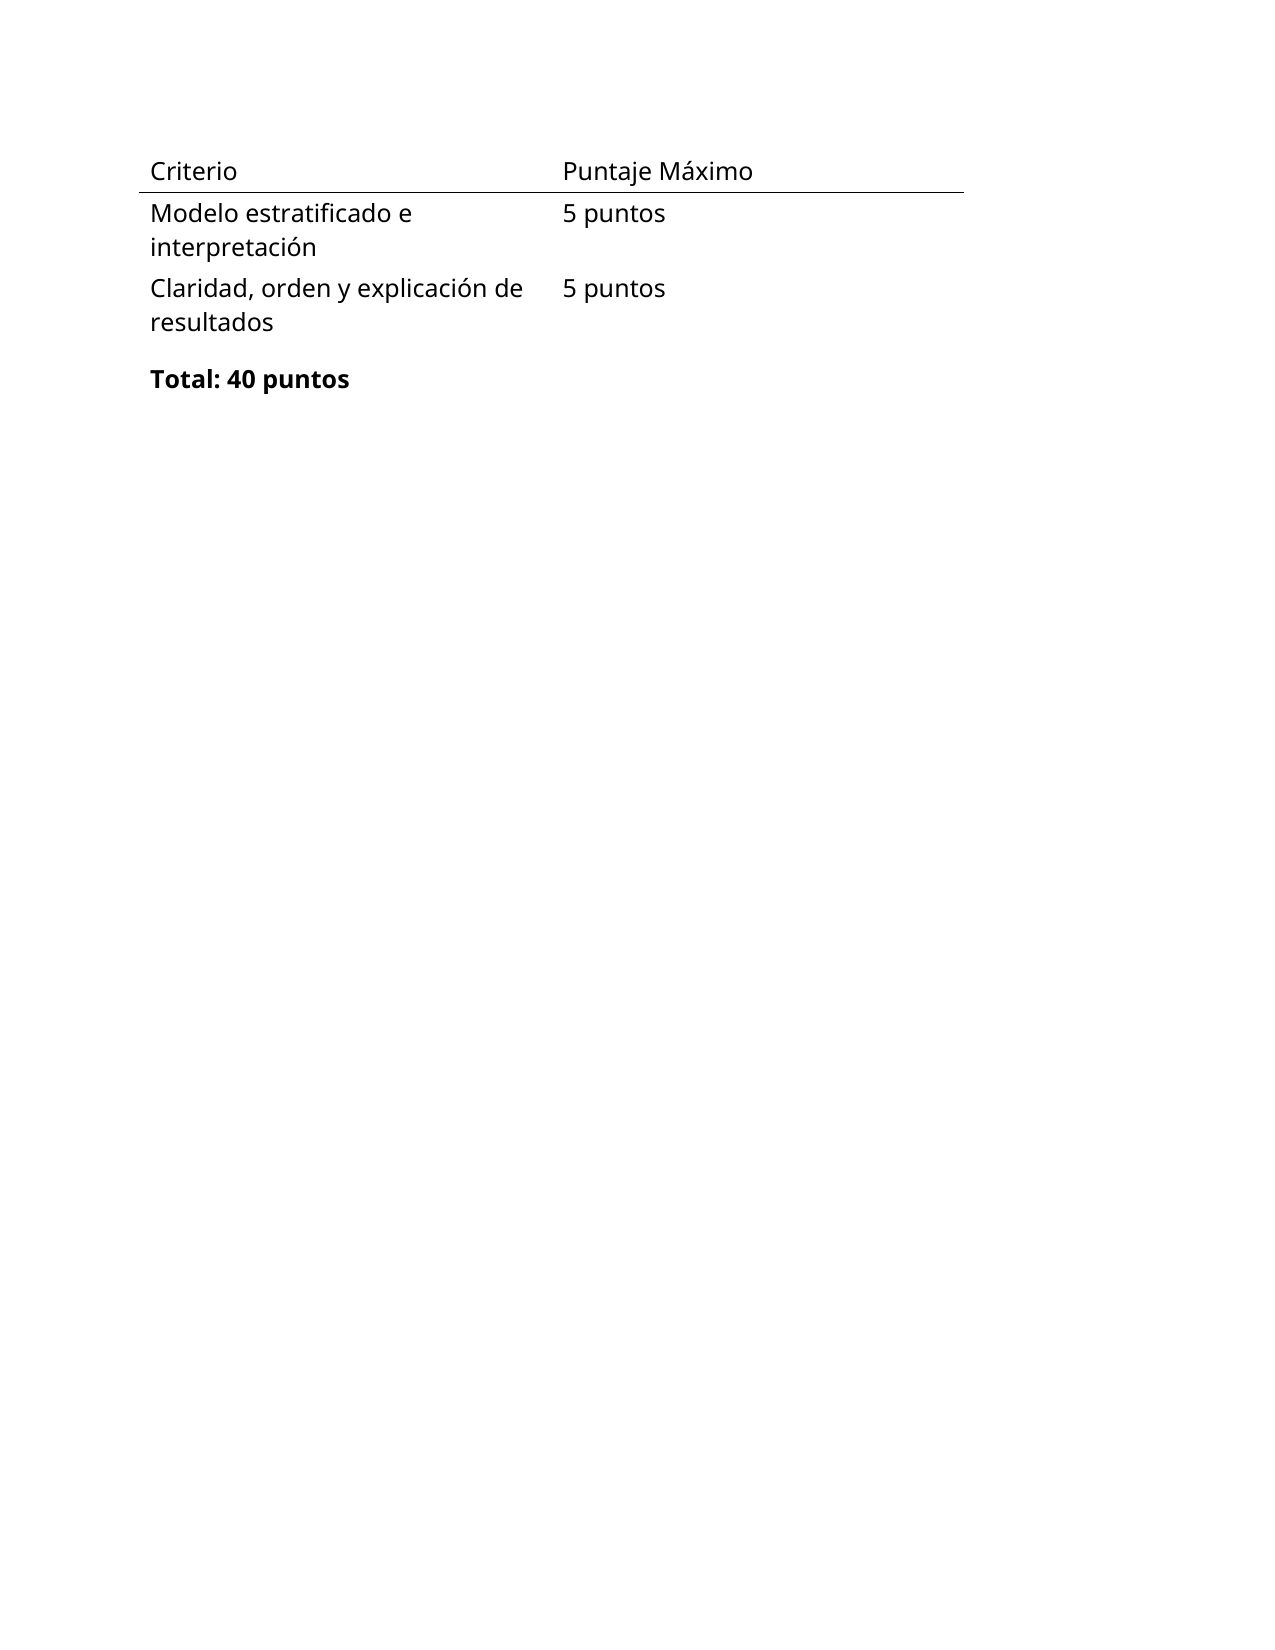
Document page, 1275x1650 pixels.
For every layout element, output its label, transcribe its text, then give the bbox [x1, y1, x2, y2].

table_cell 5 puntos [551, 193, 964, 267]
table_cell Modelo estratificado e interpretación [139, 193, 551, 267]
text Total: 40 puntos [150, 362, 1125, 396]
table_cell 5 puntos [551, 267, 964, 343]
table_cell Claridad, orden y explicación de resultados [139, 267, 551, 343]
table_header Criterio [139, 150, 551, 192]
table_header Puntaje Máximo [551, 150, 964, 192]
